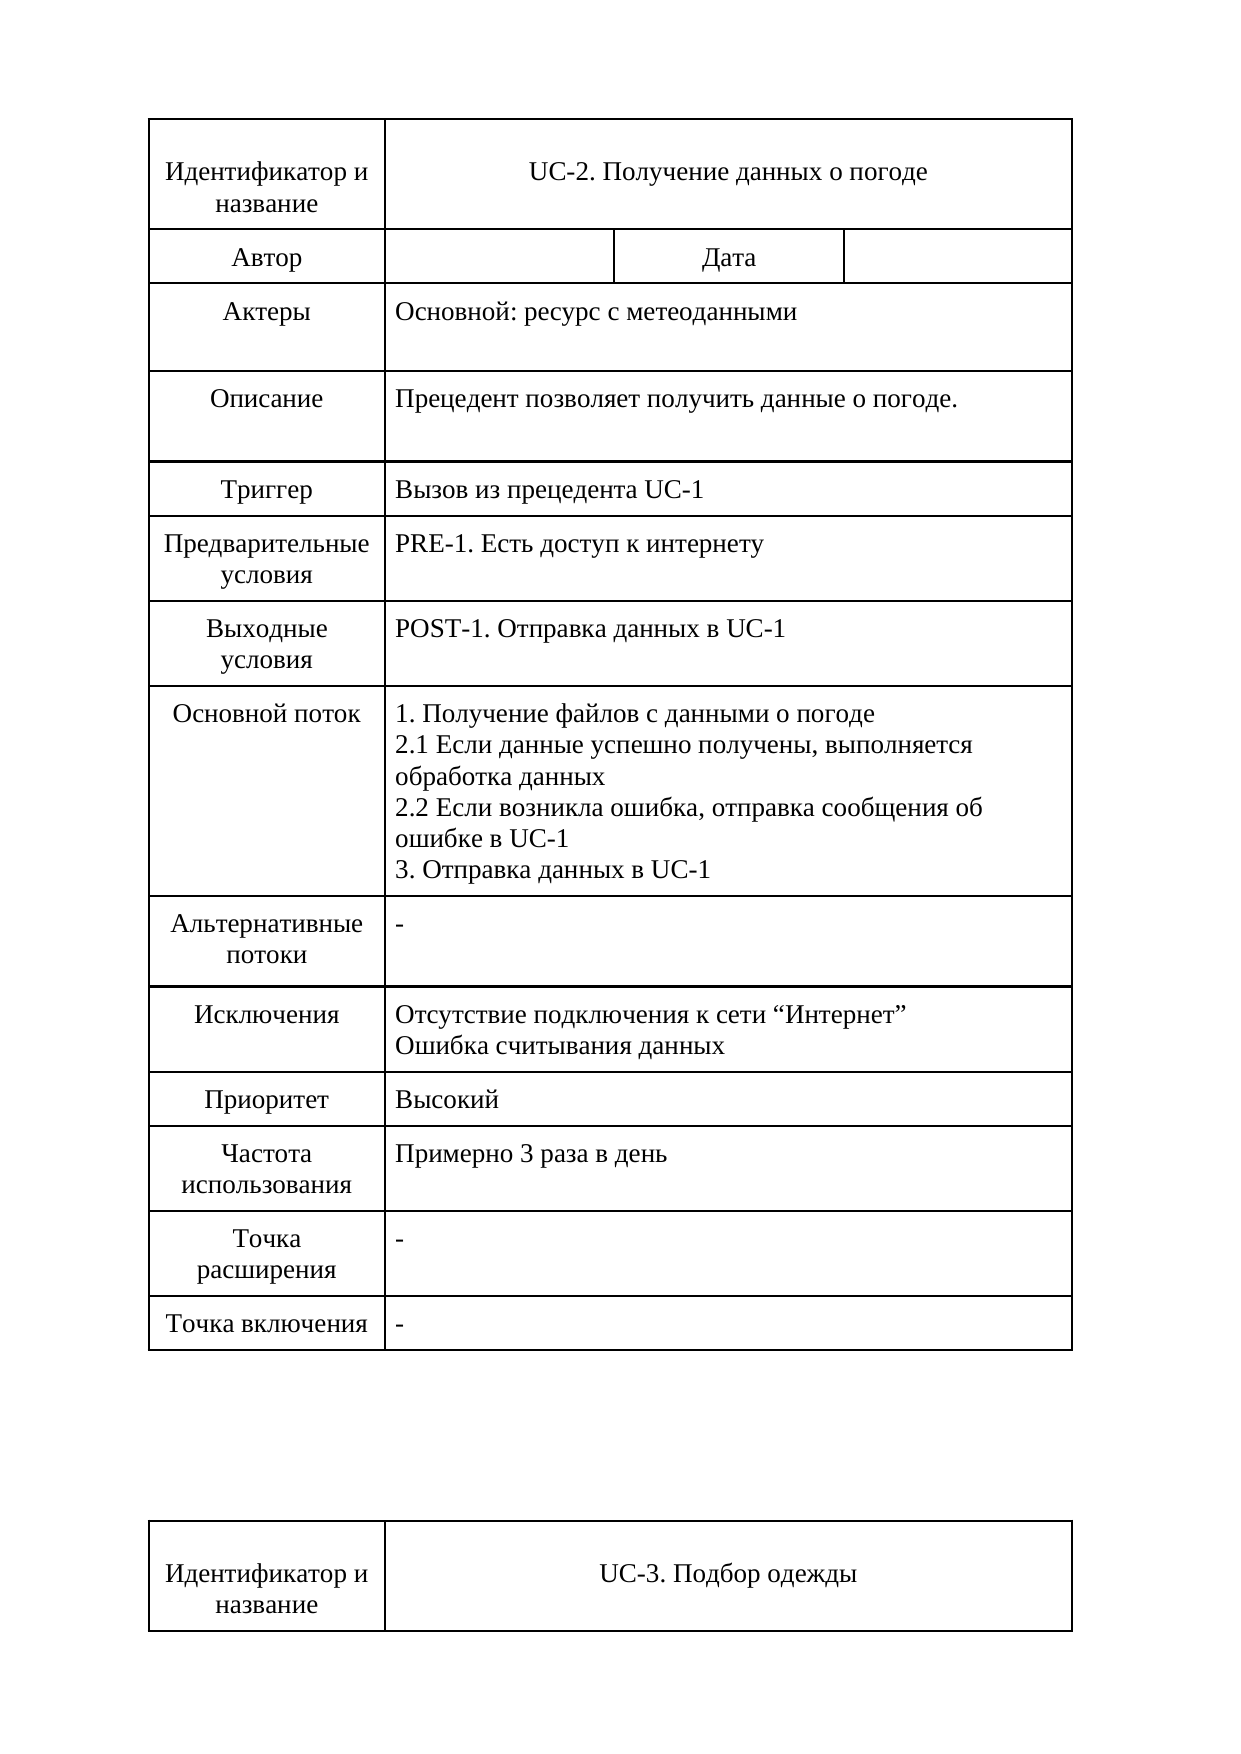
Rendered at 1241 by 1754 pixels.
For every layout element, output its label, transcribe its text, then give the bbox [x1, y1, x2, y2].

table_cell Приоритет [150, 1073, 384, 1124]
table_cell Основной поток [150, 687, 384, 895]
table_cell 1. Получение файлов с данными о погоде 2.1 Если данные успешно получены, выполняется обработка данных 2.2 Если возникла ошибка, отправка сообщения об ошибке в UC-1 3. Отправка данных в UC-1 [386, 687, 1071, 895]
table_header Идентификатор и название [150, 120, 384, 228]
table_header UC-3. Подбор одежды [386, 1522, 1071, 1630]
table_cell Автор [150, 230, 384, 282]
table_cell Актеры [150, 284, 384, 370]
table_cell Частота использования [150, 1127, 384, 1210]
table_cell Исключения [150, 988, 384, 1071]
table_header UC-2. Получение данных о погоде [386, 120, 1071, 228]
table_cell Дата [615, 230, 843, 282]
table_cell - [386, 1212, 1071, 1295]
table_cell Прецедент позволяет получить данные о погоде. [386, 372, 1071, 460]
table_cell Альтернативные потоки [150, 897, 384, 985]
table_cell Выходные условия [150, 602, 384, 685]
table_cell Высокий [386, 1073, 1071, 1124]
table_cell [386, 230, 613, 282]
table_cell - [386, 1297, 1071, 1349]
table_cell POST-1. Отправка данных в UC-1 [386, 602, 1071, 685]
table_cell Примерно 3 раза в день [386, 1127, 1071, 1210]
table_header Идентификатор и название [150, 1522, 384, 1630]
table_cell Точка расширения [150, 1212, 384, 1295]
table_cell Вызов из прецедента UC-1 [386, 463, 1071, 514]
table_cell [845, 230, 1071, 282]
table_cell Предварительные условия [150, 517, 384, 600]
table_cell - [386, 897, 1071, 985]
table_cell Отсутствие подключения к сети “Интернет” Ошибка считывания данных [386, 988, 1071, 1071]
table_cell Основной: ресурс с метеоданными [386, 284, 1071, 370]
table_cell Описание [150, 372, 384, 460]
table_cell PRE-1. Есть доступ к интернету [386, 517, 1071, 600]
table_cell Триггер [150, 463, 384, 514]
table_cell Точка включения [150, 1297, 384, 1349]
